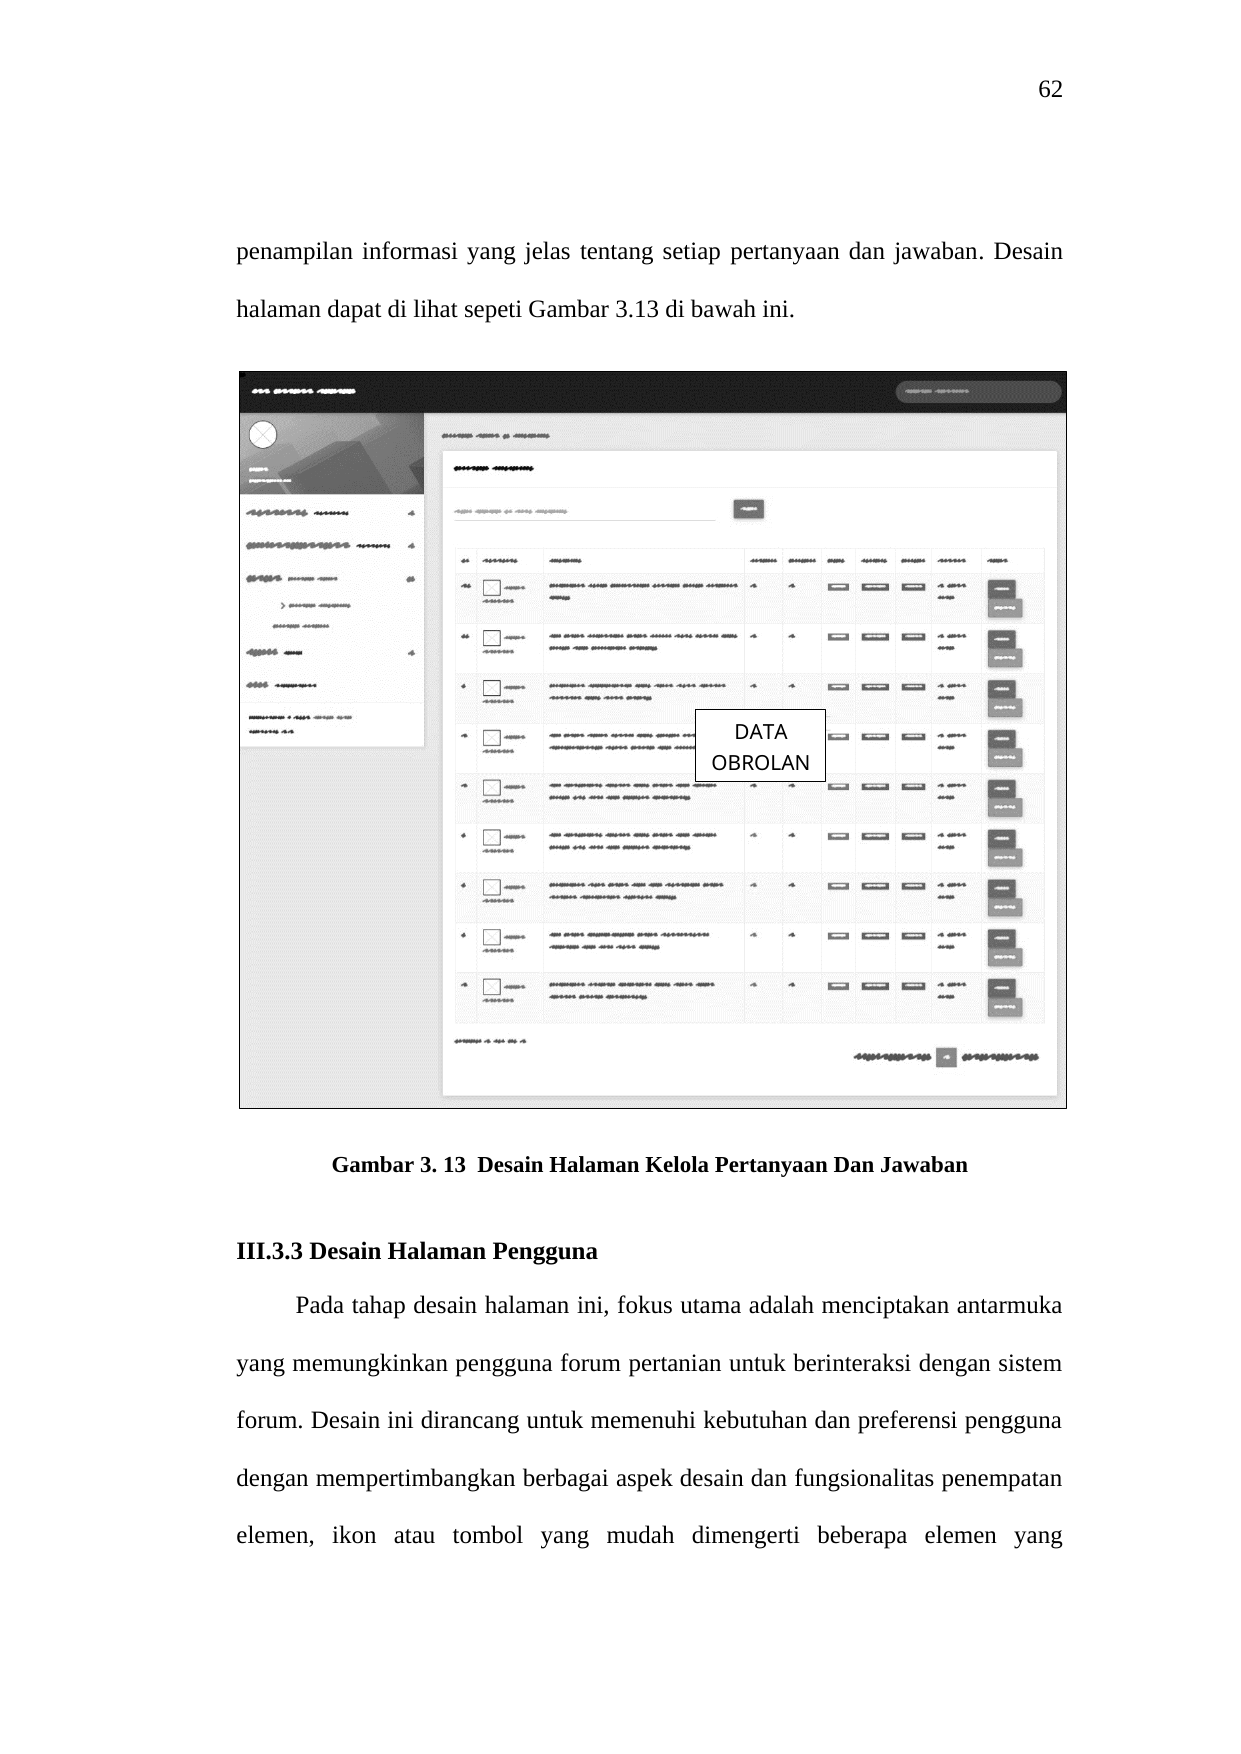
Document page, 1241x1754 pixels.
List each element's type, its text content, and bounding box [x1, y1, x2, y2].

text Gambar 3. 13 Desain Halaman Kelola Pertanyaan Dan Jawaban [236, 1151, 1063, 1177]
subtitle Desain Halaman Pengguna [236, 1236, 1063, 1265]
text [236, 236, 1063, 322]
picture [240, 372, 1066, 1108]
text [236, 1290, 1063, 1549]
